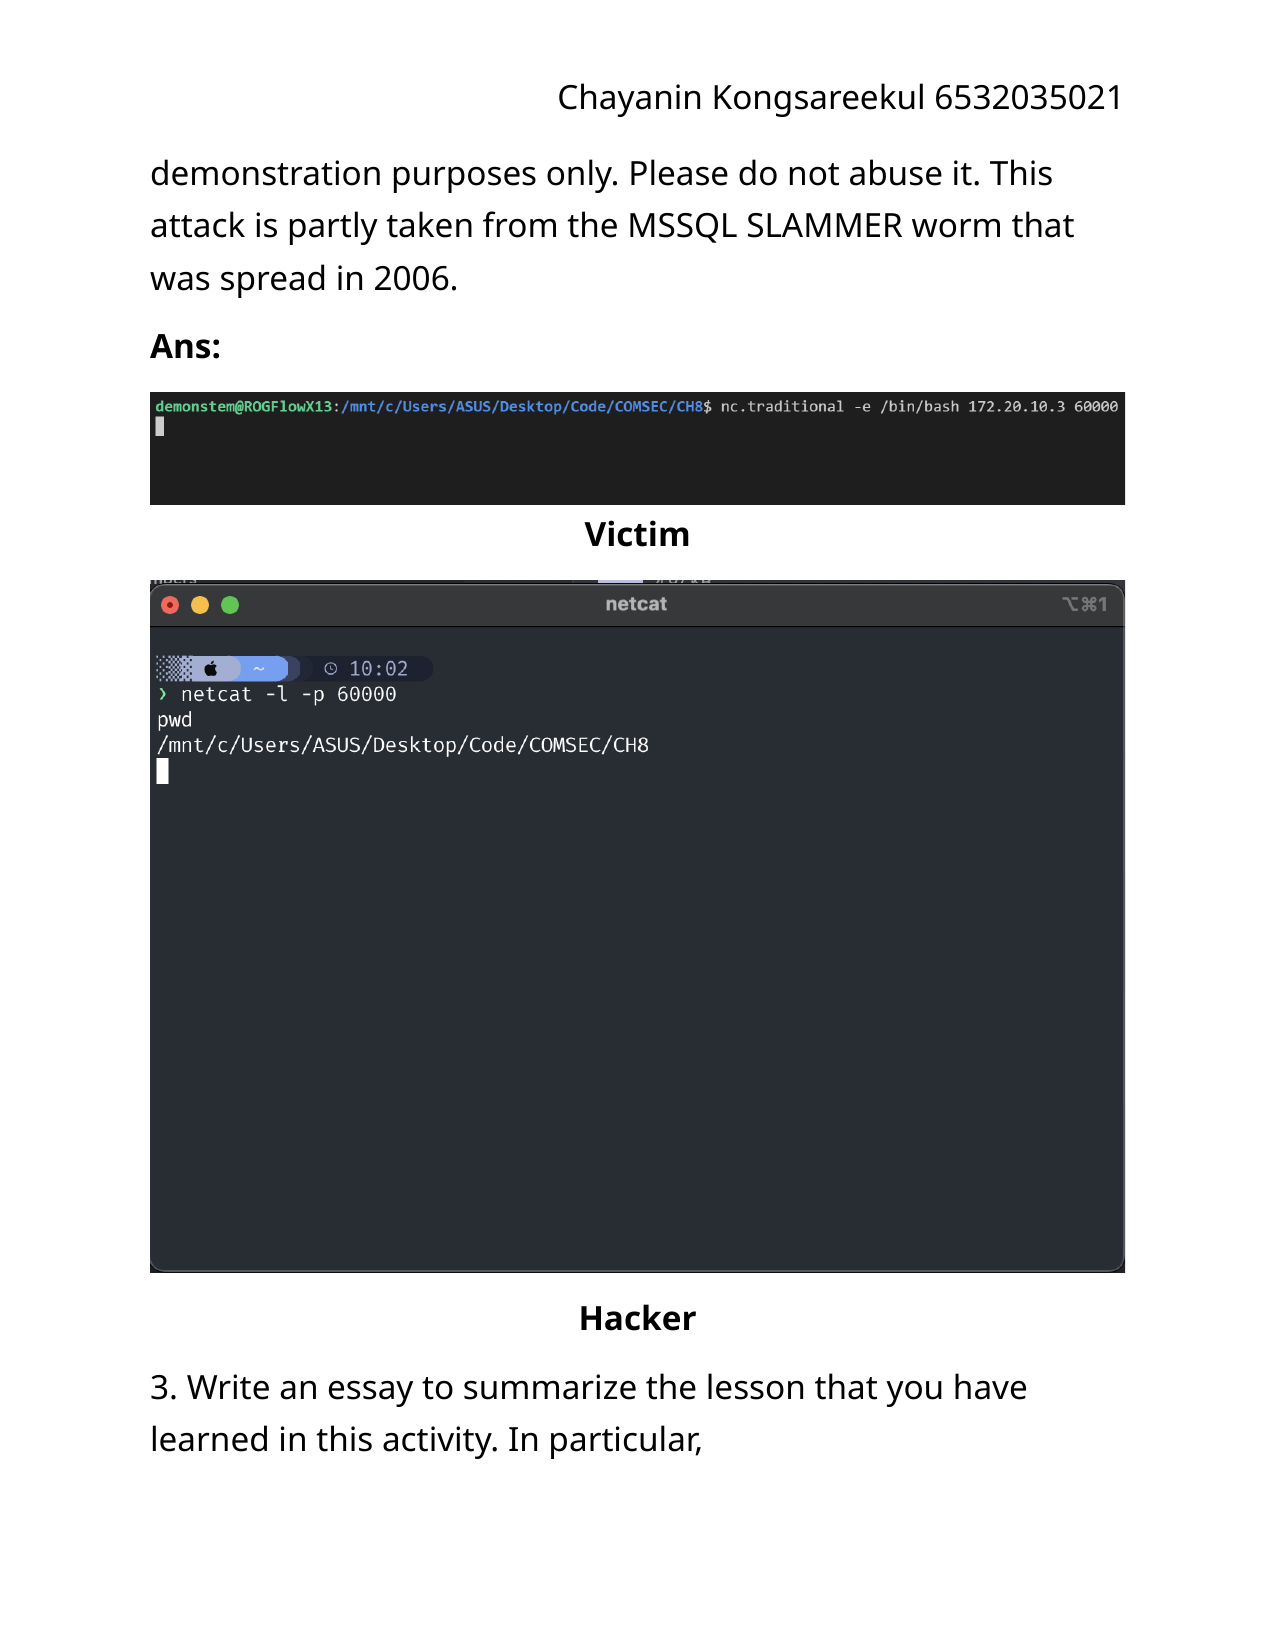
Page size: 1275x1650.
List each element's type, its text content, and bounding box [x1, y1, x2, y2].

text Victim [150, 505, 1125, 557]
text Ans: [150, 323, 1125, 369]
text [150, 150, 1125, 300]
picture [150, 392, 1125, 505]
text 3. Write an essay to summarize the lesson that you have learned in this activity. In particular, [150, 1364, 1125, 1461]
text Hacker [150, 1295, 1125, 1340]
picture [150, 580, 1125, 1273]
